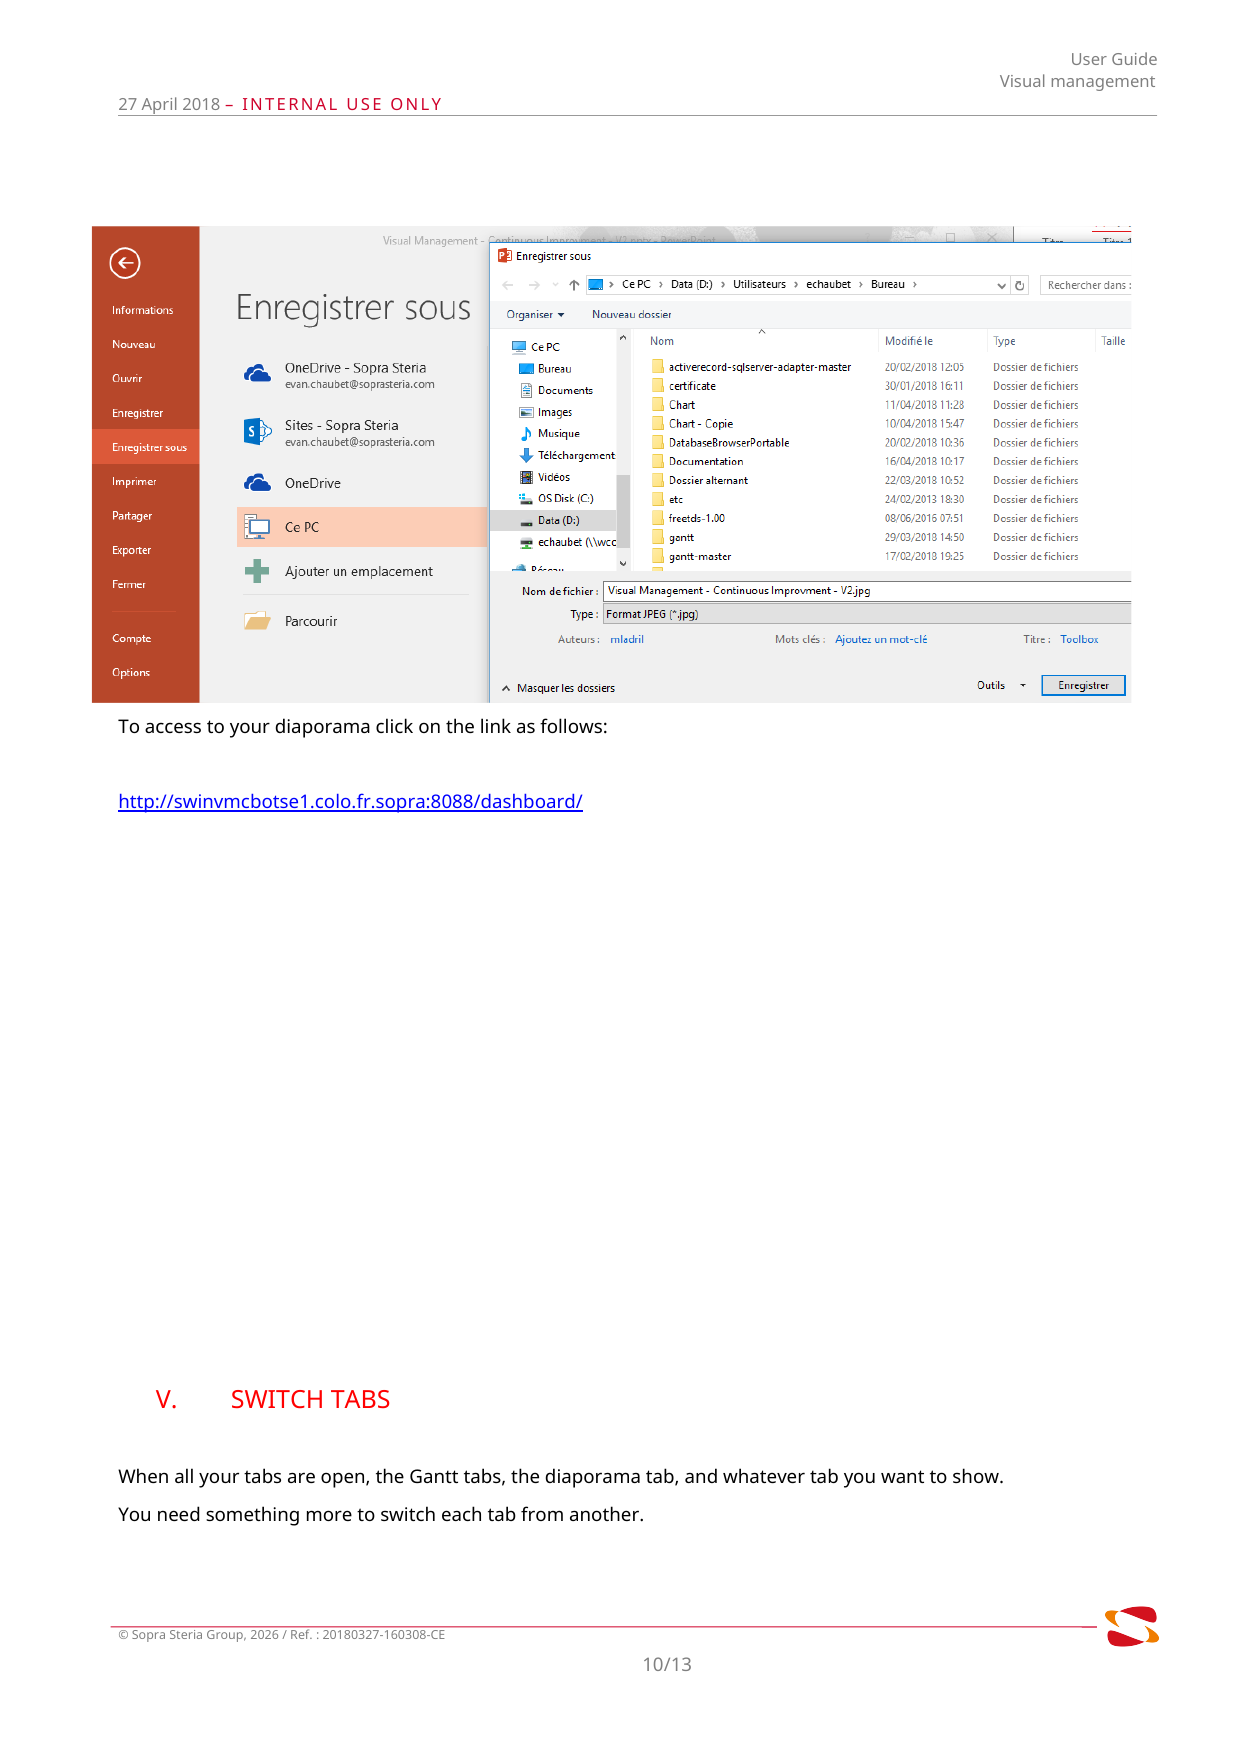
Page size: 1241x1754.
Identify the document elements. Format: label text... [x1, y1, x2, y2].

picture [91, 226, 1132, 703]
text When all your tabs are open, the Gantt tabs, the diaporama tab, and whatever tab you want to show. [118, 1459, 1157, 1490]
text You need something more to switch each tab from another. [118, 1496, 1157, 1527]
text http://swinvmcbotse1.colo.fr.sopra:8088/dashboard/ [118, 784, 1157, 815]
picture [1096, 1600, 1168, 1653]
list SWITCH TABS [156, 1384, 1157, 1415]
